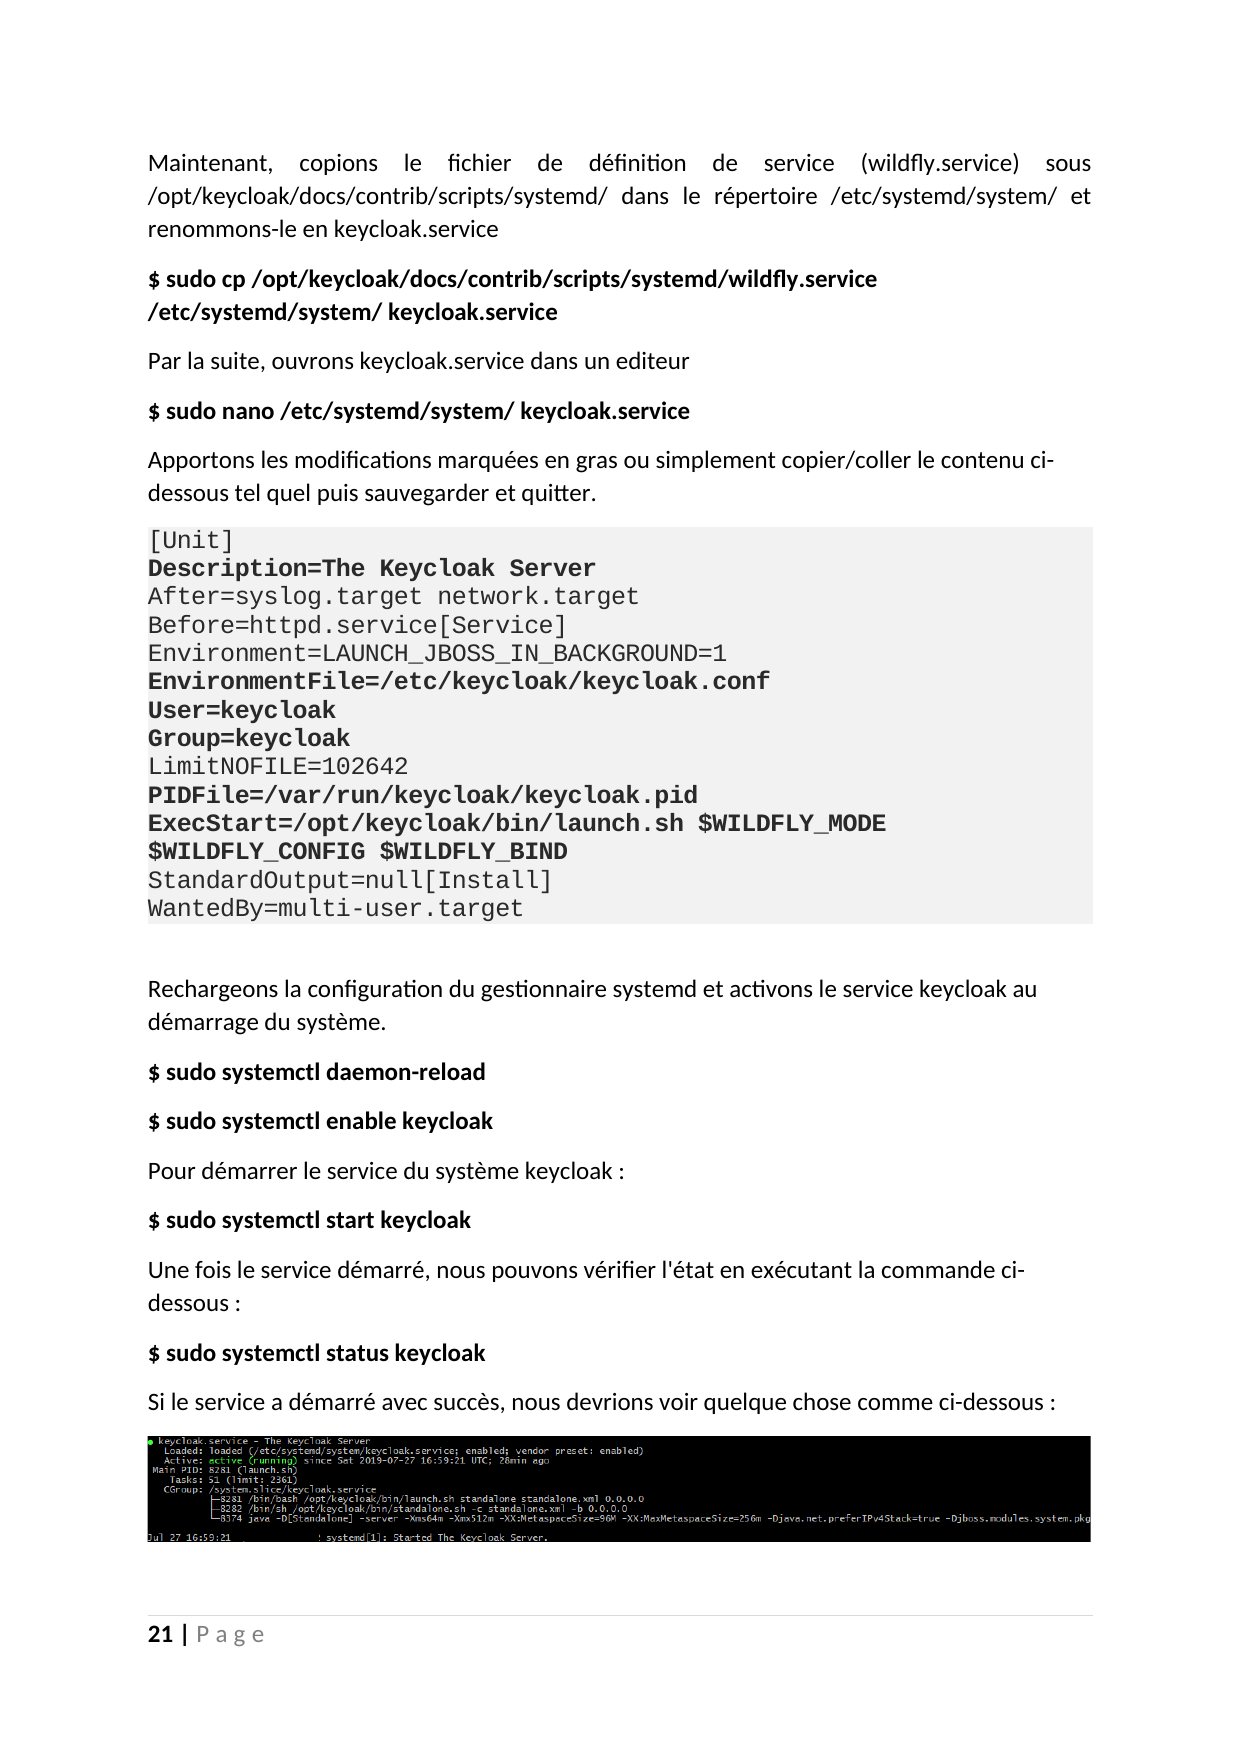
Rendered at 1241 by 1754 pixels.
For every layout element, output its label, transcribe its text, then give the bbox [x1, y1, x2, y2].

text Une fois le service démarré, nous pouvons vérifier l'état en exécutant la commande ci-dessous : [148, 1254, 1093, 1318]
text $ sudo systemctl status keycloak [148, 1337, 1093, 1367]
picture [147, 1436, 1091, 1542]
text $ sudo systemctl enable keycloak [148, 1106, 1093, 1136]
text [Unit] Description=The Keycloak Server After=syslog.target network.target Before=httpd.service[Service] Environment=LAUNCH_JBOSS_IN_BACKGROUND=1 EnvironmentFile=/etc/keycloak/keycloak.conf User=keycloak Group=keycloak LimitNOFILE=102642 PIDFile=/var/run/keycloak/keycloak.pid ExecStart=/opt/keycloak/bin/launch.sh $WILDFLY_MODE $WILDFLY_CONFIG $WILDFLY_BIND StandardOutput=null[Install] WantedBy=multi-user.target [148, 527, 1093, 924]
text $ sudo cp /opt/keycloak/docs/contrib/scripts/systemd/wildfly.service /etc/systemd/system/ keycloak.service [148, 263, 1093, 326]
text Pour démarrer le service du système keycloak : [148, 1155, 1093, 1186]
text $ sudo systemctl daemon-reload [148, 1056, 1093, 1086]
text Par la suite, ouvrons keycloak.service dans un editeur [148, 346, 1093, 376]
text Maintenant, copions le fichier de définition de service (wildfly.service) sous /opt/keycloak/docs/contrib/scripts/systemd/ dans le répertoire /etc/systemd/system/ et renommons-le en keycloak.service [148, 148, 1093, 244]
text $ sudo nano /etc/systemd/system/ keycloak.service [148, 395, 1093, 426]
text $ sudo systemctl start keycloak [148, 1205, 1093, 1235]
text Si le service a démarré avec succès, nous devrions voir quelque chose comme ci-dessous : [148, 1386, 1093, 1417]
text Rechargeons la configuration du gestionnaire systemd et activons le service keycloak au démarrage du système. [148, 973, 1093, 1037]
text Apportons les modifications marquées en gras ou simplement copier/coller le contenu ci-dessous tel quel puis sauvegarder et quitter. [148, 445, 1093, 508]
